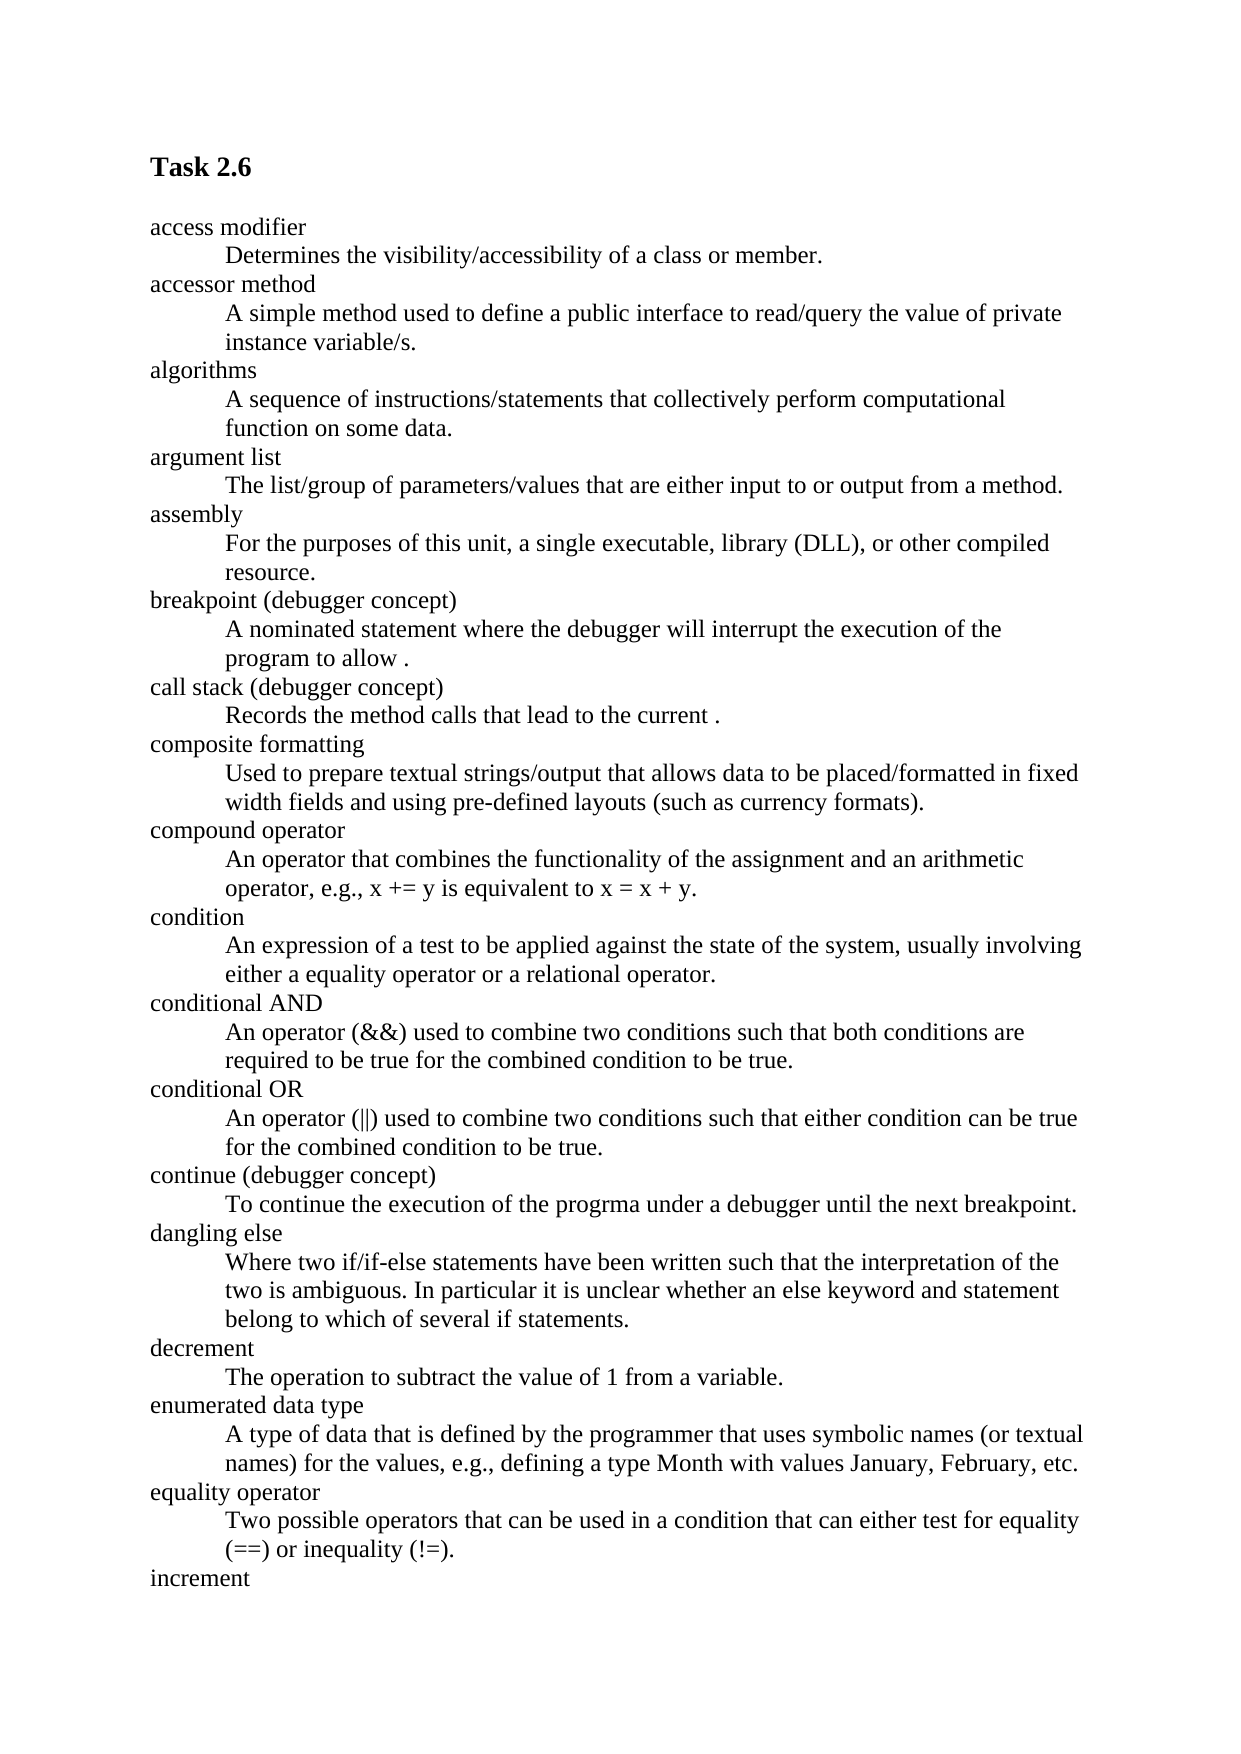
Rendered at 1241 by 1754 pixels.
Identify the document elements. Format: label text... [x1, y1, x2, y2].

text conditional AND [150, 988, 1090, 1017]
text An operator (||) used to combine two conditions such that either condition can be true for the combined condition to be true. [225, 1103, 1090, 1160]
text compound operator [150, 815, 1090, 844]
text assembly [150, 499, 1090, 528]
text For the purposes of this unit, a single executable, library (DLL), or other compiled resource. [225, 528, 1090, 585]
text enumerated data type [150, 1390, 1090, 1419]
text decrement [150, 1333, 1090, 1362]
text continue (debugger concept) [150, 1160, 1090, 1189]
text Records the method calls that lead to the current . [225, 700, 1090, 729]
text The list/group of parameters/values that are either input to or output from a method. [225, 470, 1090, 499]
text An operator (&&) used to combine two conditions such that both conditions are required to be true for the combined condition to be true. [225, 1017, 1090, 1074]
text condition [150, 902, 1090, 930]
text equality operator [150, 1477, 1090, 1505]
text Where two if/if-else statements have been written such that the interpretation of the two is ambiguous. In particular it is unclear whether an else keyword and statement belong to which of several if statements. [225, 1247, 1090, 1333]
text increment [150, 1563, 1090, 1592]
text argument list [150, 442, 1090, 470]
text To continue the execution of the progrma under a debugger until the next breakpoint. [225, 1189, 1090, 1218]
text call stack (debugger concept) [150, 672, 1090, 700]
text composite formatting [150, 729, 1090, 758]
text A simple method used to define a public interface to read/query the value of private instance variable/s. [225, 298, 1090, 355]
text An operator that combines the functionality of the assignment and an arithmetic operator, e.g., x += y is equivalent to x = x + y. [225, 844, 1090, 902]
text A sequence of instructions/statements that collectively perform computational function on some data. [225, 384, 1090, 442]
text A nominated statement where the debugger will interrupt the execution of the program to allow . [225, 614, 1090, 672]
text The operation to subtract the value of 1 from a variable. [225, 1362, 1090, 1390]
text algorithms [150, 355, 1090, 384]
text Determines the visibility/accessibility of a class or member. [225, 240, 1090, 269]
text breakpoint (debugger concept) [150, 585, 1090, 614]
text conditional OR [150, 1074, 1090, 1103]
text An expression of a test to be applied against the state of the system, usually involving either a equality operator or a relational operator. [225, 930, 1090, 988]
text access modifier [150, 212, 1090, 240]
text Two possible operators that can be used in a condition that can either test for equality (==) or inequality (!=). [225, 1505, 1090, 1563]
text dangling else [150, 1218, 1090, 1247]
text Task 2.6 [150, 150, 1090, 182]
text accessor method [150, 269, 1090, 298]
text A type of data that is defined by the programmer that uses symbolic names (or textual names) for the values, e.g., defining a type Month with values January, February, etc. [225, 1419, 1090, 1477]
text Used to prepare textual strings/output that allows data to be placed/formatted in fixed width fields and using pre-defined layouts (such as currency formats). [225, 758, 1090, 815]
